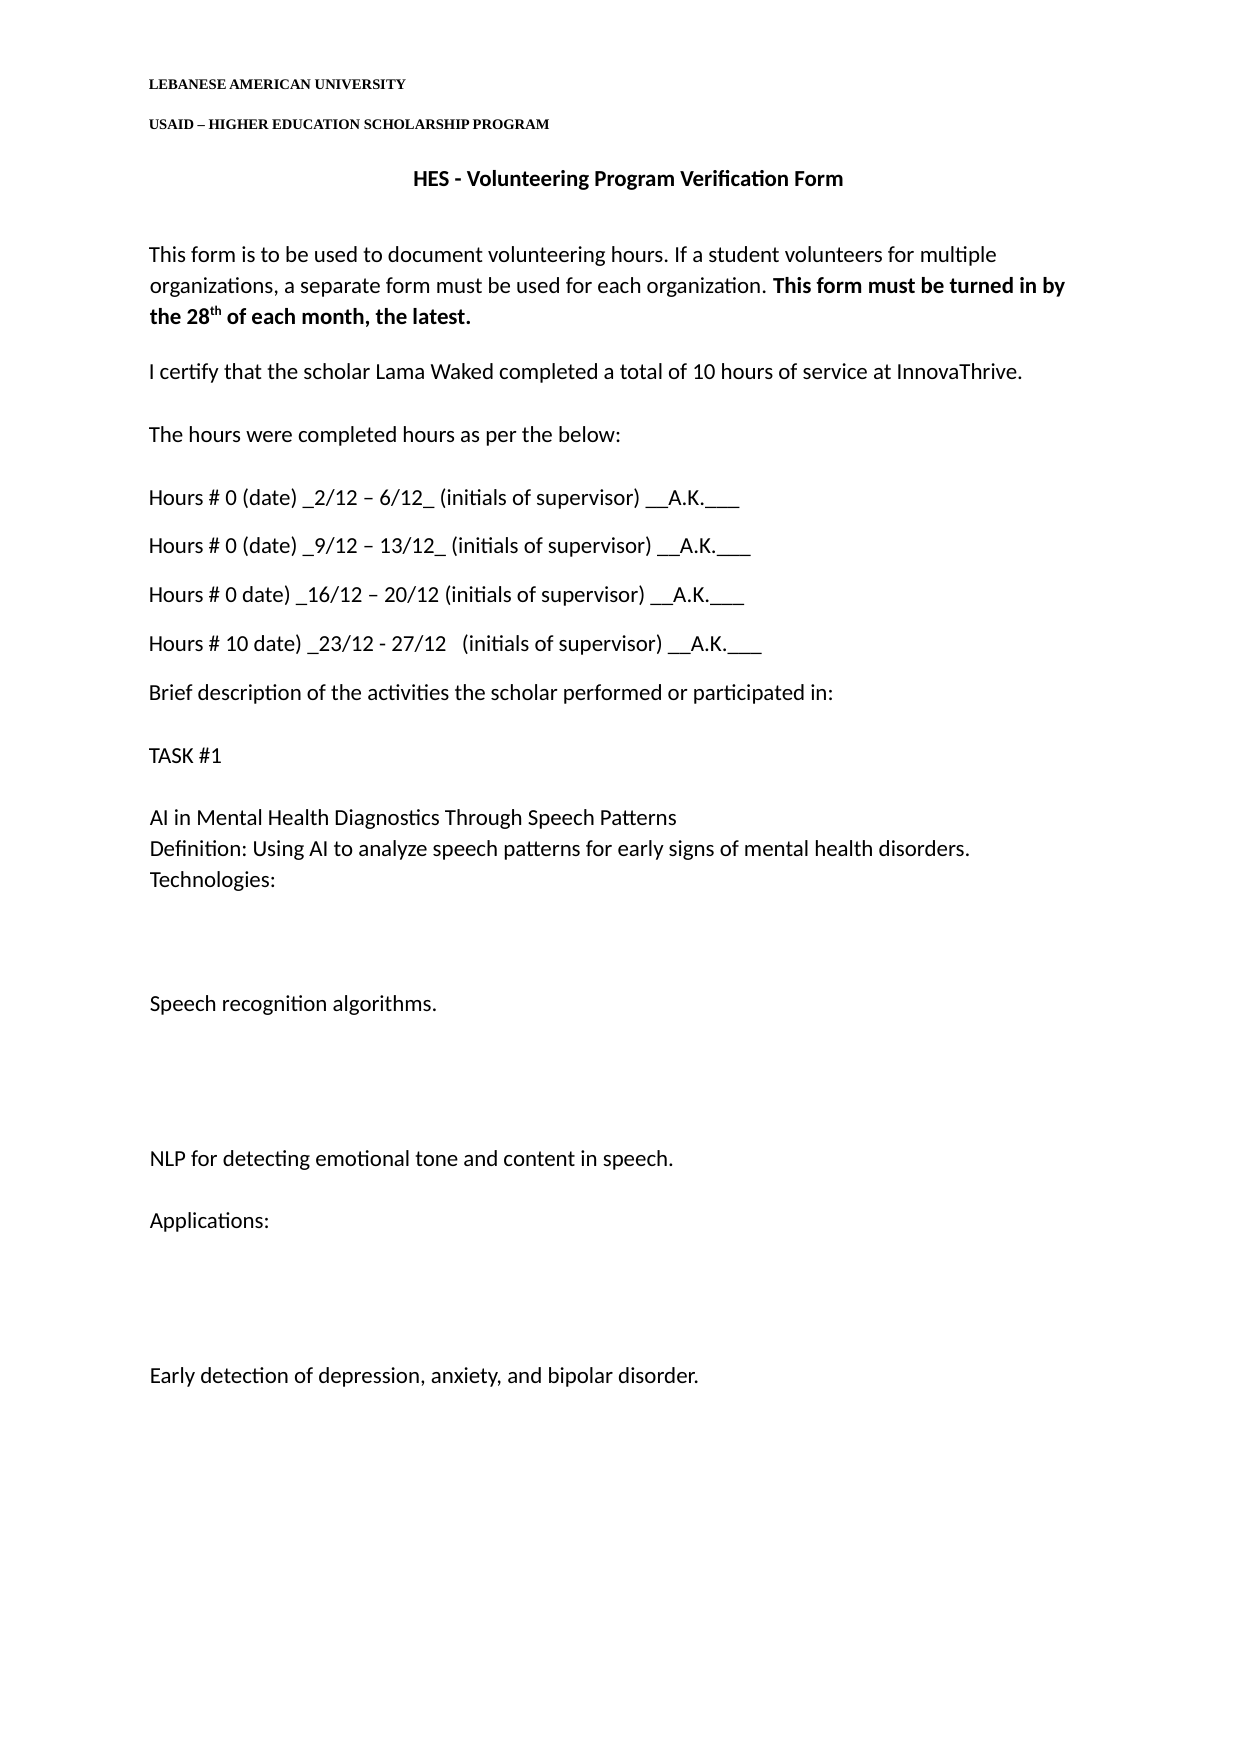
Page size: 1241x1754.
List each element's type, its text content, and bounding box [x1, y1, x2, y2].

text This form is to be used to document volunteering hours. If a student volunteers for multiple organizations, a separate form must be used for each organization. This form must be turned in by the 28th of each month, the latest. [148, 240, 1072, 331]
text I certify that the scholar Lama Waked completed a total of 10 hours of service at InnovaThrive. [148, 357, 1072, 385]
text Brief description of the activities the scholar performed or participated in: [148, 678, 1072, 706]
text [148, 741, 1072, 1389]
text HES - Volunteering Program Verification Form [185, 164, 1072, 192]
text LEBANESE AMERICAN UNIVERSITY [148, 76, 1072, 92]
text The hours were completed hours as per the below: [148, 420, 1072, 448]
text Hours # 0 (date) _2/12 – 6/12_ (initials of supervisor) __A.K.___ [148, 483, 1072, 511]
text USAID – HIGHER EDUCATION SCHOLARSHIP PROGRAM [148, 116, 1072, 132]
text Hours # 0 (date) _9/12 – 13/12_ (initials of supervisor) __A.K.___ [148, 531, 1072, 559]
text Hours # 10 date) _23/12 - 27/12 (initials of supervisor) __A.K.___ [148, 629, 1072, 657]
text Hours # 0 date) _16/12 – 20/12 (initials of supervisor) __A.K.___ [148, 580, 1072, 608]
